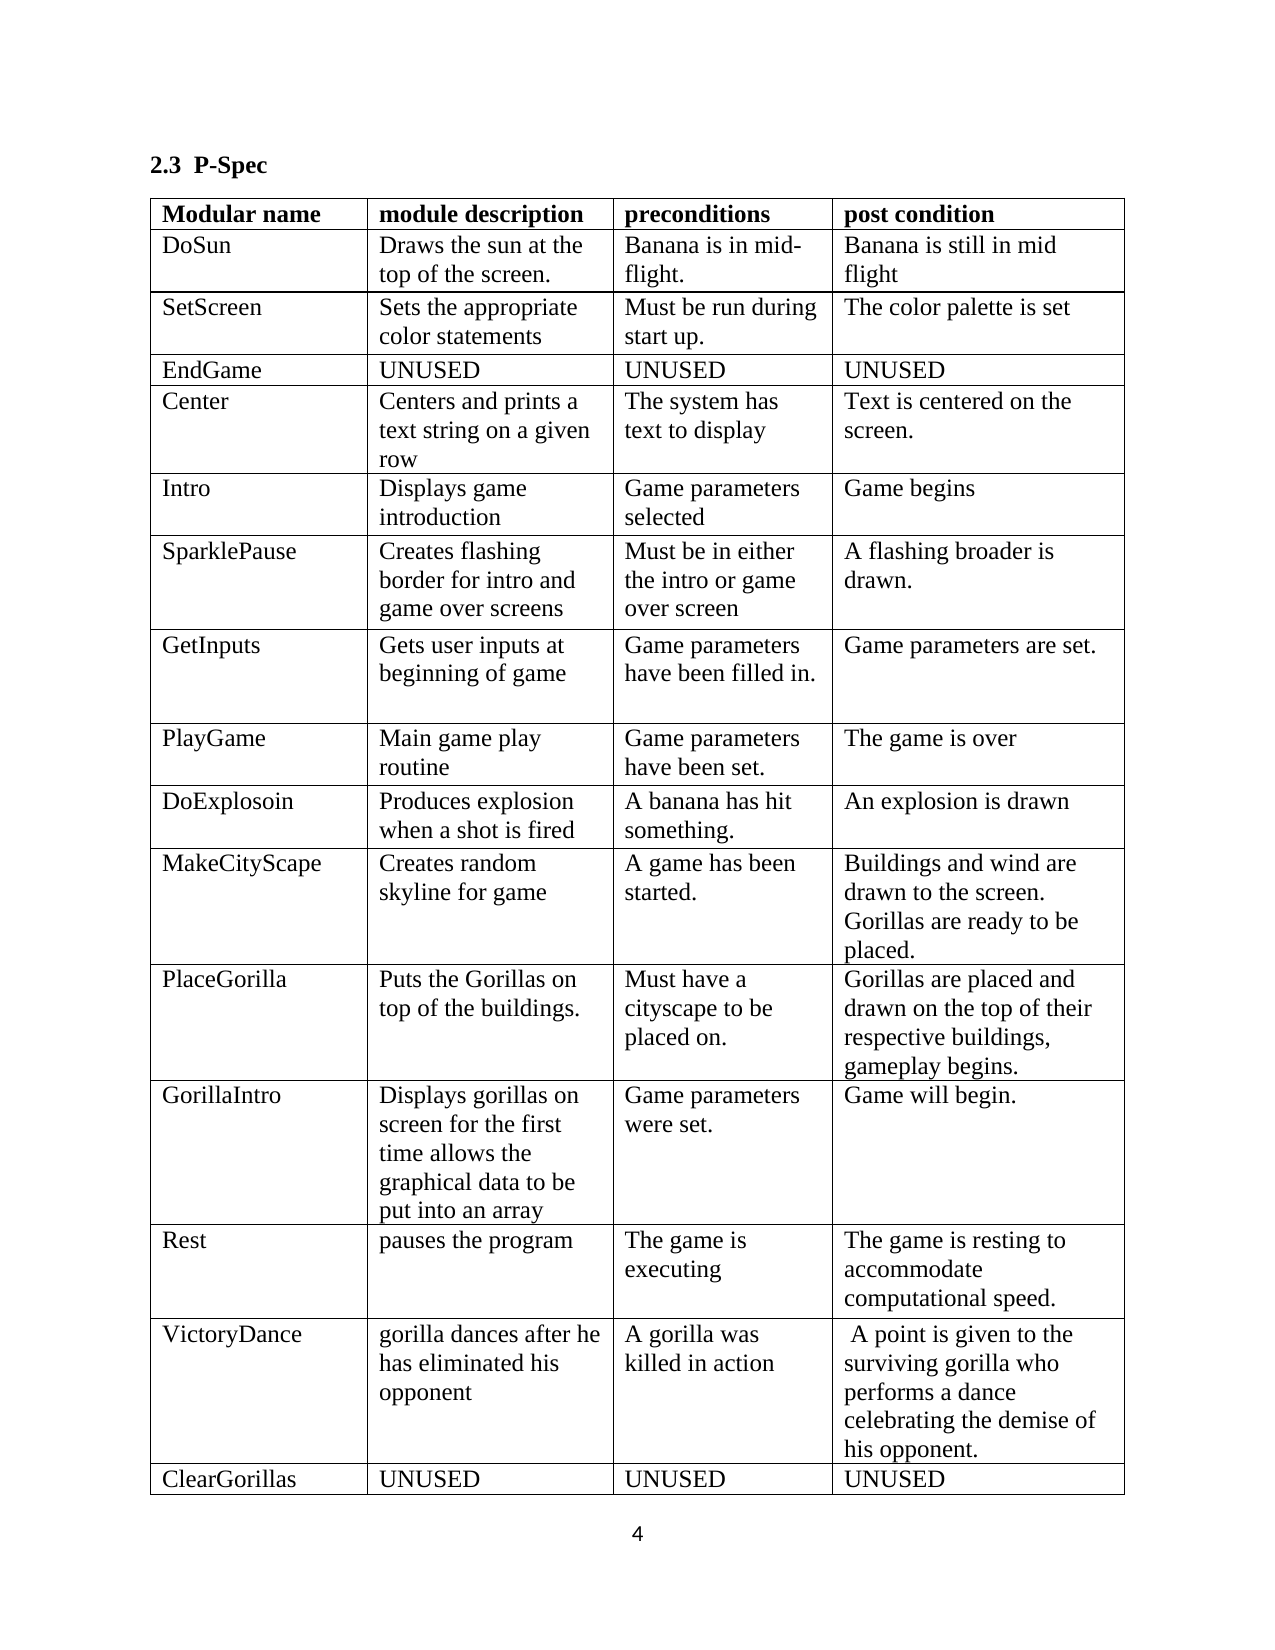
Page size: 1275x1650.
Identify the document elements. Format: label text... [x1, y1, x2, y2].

table_cell PlayGame [151, 724, 367, 785]
table_cell Intro [151, 474, 367, 535]
table_cell Game begins [833, 474, 1124, 535]
table_cell UNUSED [833, 355, 1124, 385]
table_cell Displays gorillas on screen for the first time allows the graphical data to be put into an array [368, 1081, 613, 1224]
text 2.3 P-Spec [150, 150, 1125, 179]
table_cell Creates flashing border for intro and game over screens [368, 536, 613, 629]
table_cell The color palette is set [833, 293, 1124, 354]
table_cell Banana is in mid-flight. [614, 230, 832, 291]
table_cell Main game play routine [368, 724, 613, 785]
table_cell Banana is still in mid flight [833, 230, 1124, 291]
table_cell A flashing broader is drawn. [833, 536, 1124, 629]
table_cell Game will begin. [833, 1081, 1124, 1224]
table_cell A game has been started. [614, 849, 832, 963]
table_cell The system has text to display [614, 386, 832, 472]
table_cell GetInputs [151, 630, 367, 722]
table_header post condition [833, 199, 1124, 229]
table_cell Game parameters were set. [614, 1081, 832, 1224]
table_cell PlaceGorilla [151, 965, 367, 1079]
table_cell UNUSED [614, 355, 832, 385]
table_cell DoExplosoin [151, 786, 367, 847]
table_cell Game parameters selected [614, 474, 832, 535]
table_cell gorilla dances after he has eliminated his opponent [368, 1319, 613, 1463]
table_cell Puts the Gorillas on top of the buildings. [368, 965, 613, 1079]
table_cell A gorilla was killed in action [614, 1319, 832, 1463]
table_cell ClearGorillas [151, 1464, 367, 1494]
table_cell DoSun [151, 230, 367, 291]
table_cell A point is given to the surviving gorilla who performs a dance celebrating the demise of his opponent. [833, 1319, 1124, 1463]
table_cell GorillaIntro [151, 1081, 367, 1224]
table_cell Centers and prints a text string on a given row [368, 386, 613, 472]
table_cell Must have a cityscape to be placed on. [614, 965, 832, 1079]
table_header preconditions [614, 199, 832, 229]
table_cell Gets user inputs at beginning of game [368, 630, 613, 722]
table_cell Draws the sun at the top of the screen. [368, 230, 613, 291]
table_cell UNUSED [833, 1464, 1124, 1494]
table_cell VictoryDance [151, 1319, 367, 1463]
table_cell The game is resting to accommodate computational speed. [833, 1225, 1124, 1318]
table_cell Produces explosion when a shot is fired [368, 786, 613, 847]
table_cell Displays game introduction [368, 474, 613, 535]
table_cell Must be in either the intro or game over screen [614, 536, 832, 629]
table_cell UNUSED [368, 1464, 613, 1494]
table_cell Buildings and wind are drawn to the screen. Gorillas are ready to be placed. [833, 849, 1124, 963]
table_cell UNUSED [368, 355, 613, 385]
table_cell Must be run during start up. [614, 293, 832, 354]
table_cell SetScreen [151, 293, 367, 354]
table_cell Game parameters have been set. [614, 724, 832, 785]
table_cell MakeCityScape [151, 849, 367, 963]
table_cell Center [151, 386, 367, 472]
table_cell Rest [151, 1225, 367, 1318]
table_cell Game parameters have been filled in. [614, 630, 832, 722]
table_header Modular name [151, 199, 367, 229]
table_cell EndGame [151, 355, 367, 385]
table_cell Gorillas are placed and drawn on the top of their respective buildings, gameplay begins. [833, 965, 1124, 1079]
table_cell The game is over [833, 724, 1124, 785]
table_cell Creates random skyline for game [368, 849, 613, 963]
table_cell The game is executing [614, 1225, 832, 1318]
table_cell Game parameters are set. [833, 630, 1124, 722]
table_cell An explosion is drawn [833, 786, 1124, 847]
table_cell UNUSED [614, 1464, 832, 1494]
table_cell A banana has hit something. [614, 786, 832, 847]
table_cell Sets the appropriate color statements [368, 293, 613, 354]
table_cell Text is centered on the screen. [833, 386, 1124, 472]
table_cell pauses the program [368, 1225, 613, 1318]
table_header module description [368, 199, 613, 229]
table_cell SparklePause [151, 536, 367, 629]
